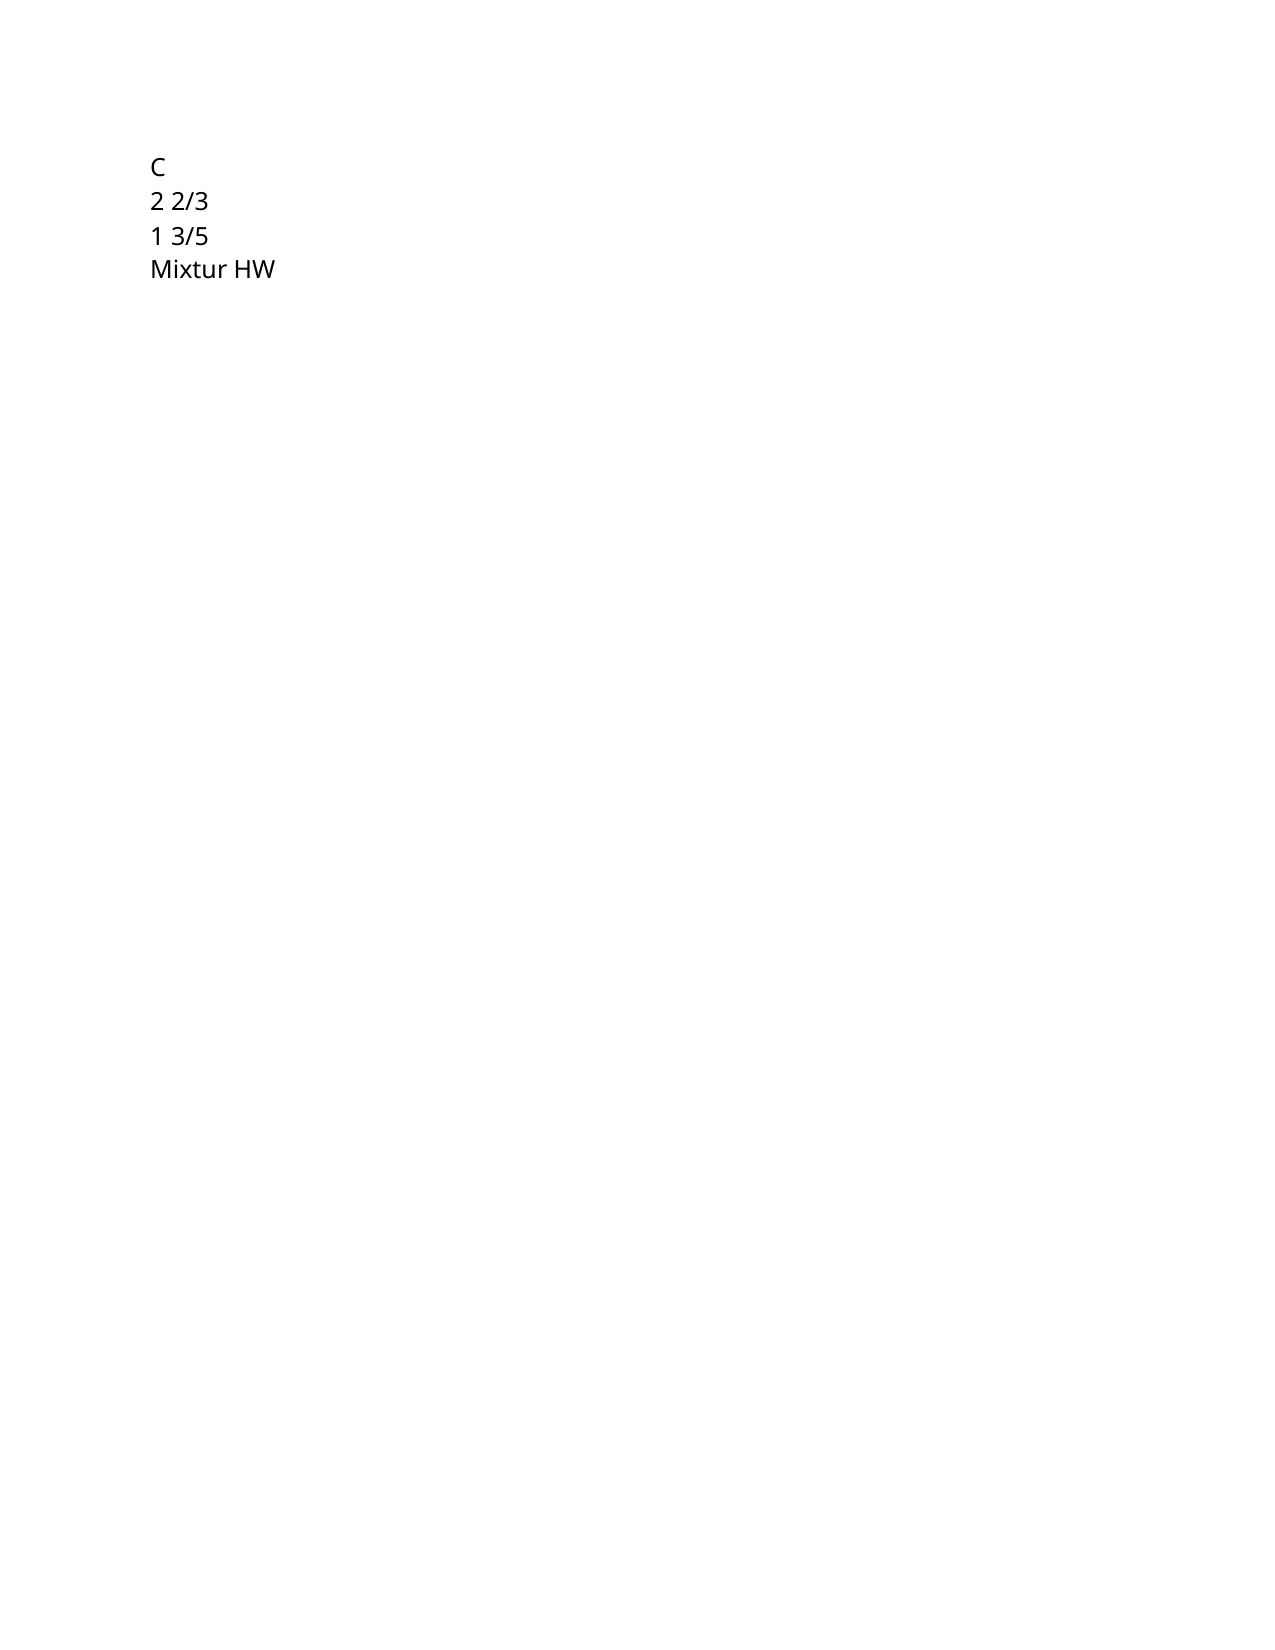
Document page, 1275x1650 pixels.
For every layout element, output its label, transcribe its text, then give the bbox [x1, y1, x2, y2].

text Mixtur HW [150, 252, 1125, 286]
text 1 3/5 [150, 218, 1125, 252]
text 2 2/3 [150, 184, 1125, 218]
text C [150, 150, 1125, 184]
